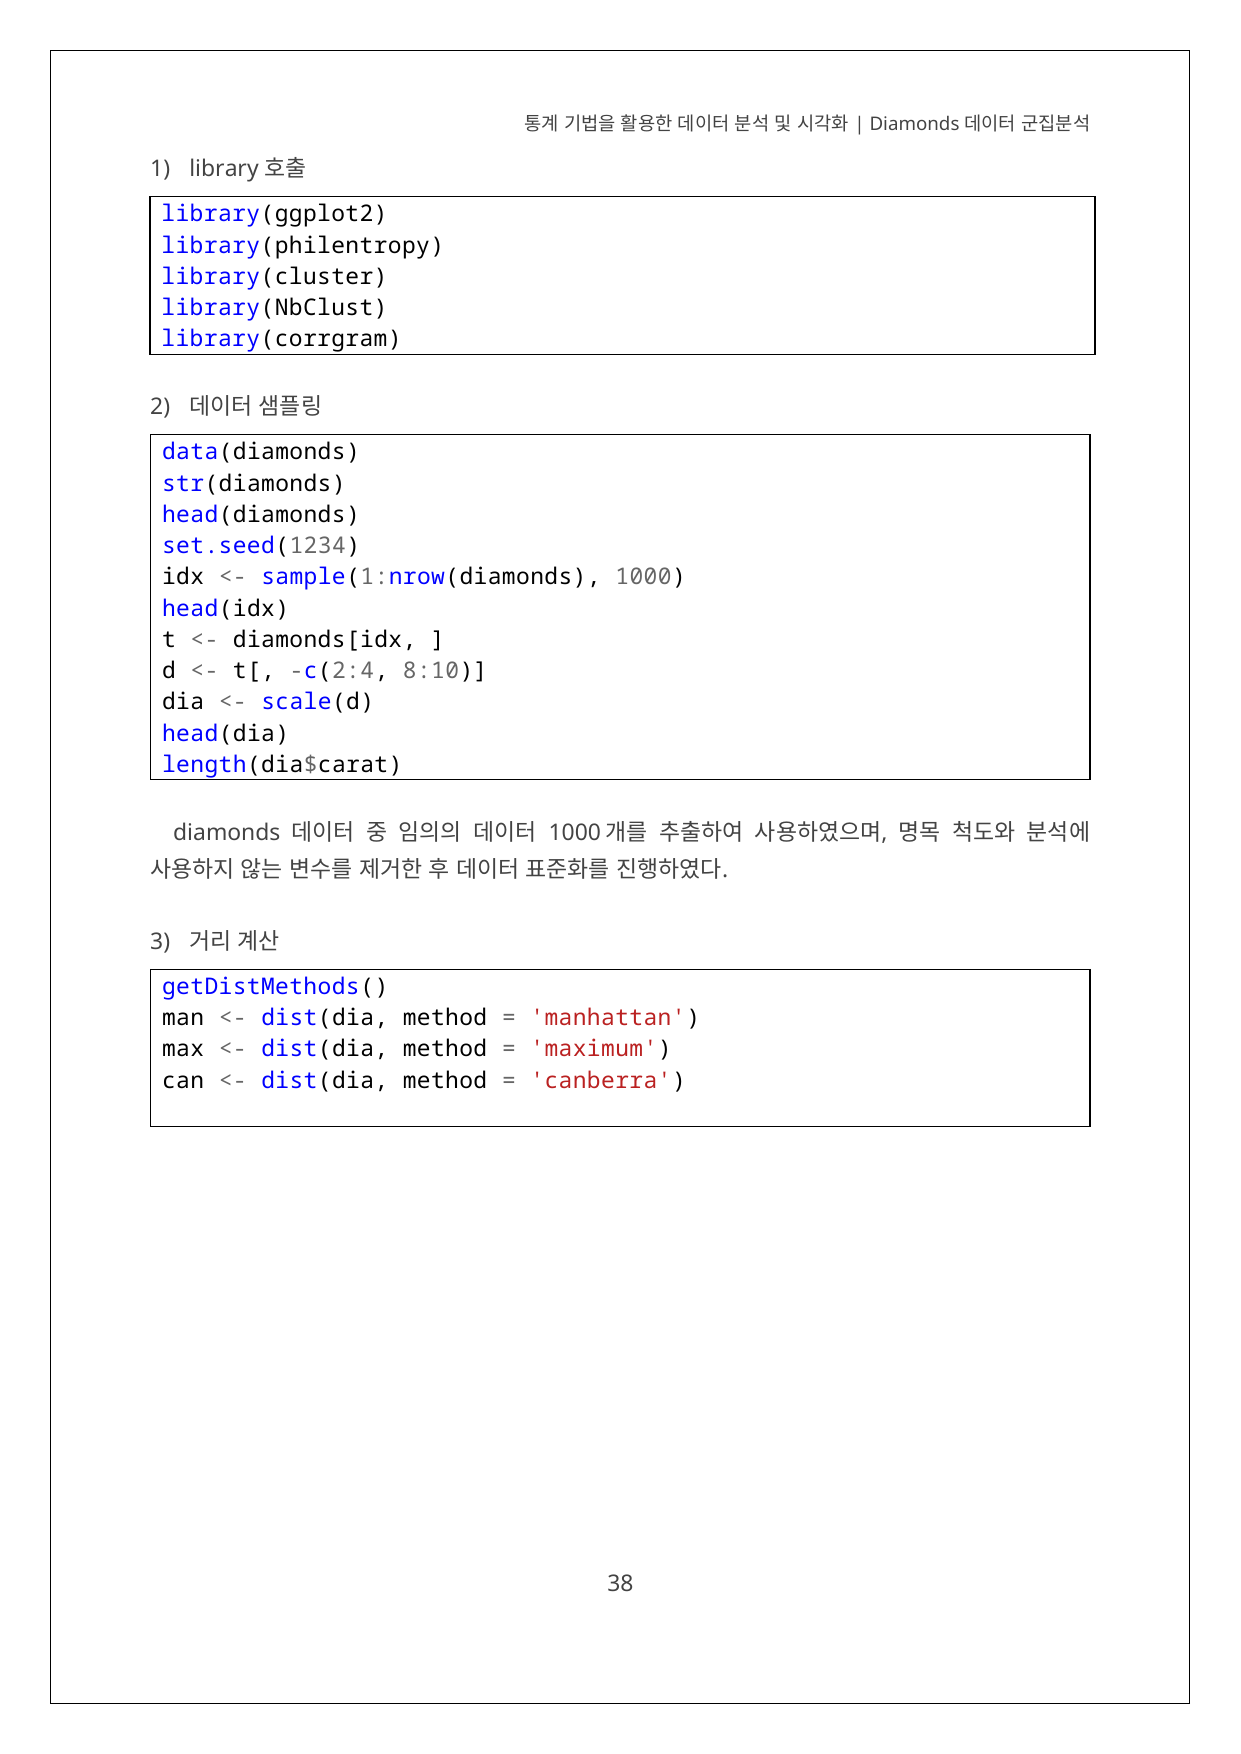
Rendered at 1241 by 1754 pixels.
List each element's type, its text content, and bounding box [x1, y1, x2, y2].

table_header data(diamonds) str(diamonds) head(diamonds) set.seed(1234) idx <- sample(1:nrow(diamonds), 1000) head(idx) t <- diamonds[idx, ] d <- t[, -c(2:4, 8:10)] dia <- scale(d) head(dia) length(dia$carat) [151, 435, 1089, 779]
table_header library(ggplot2) library(philentropy) library(cluster) library(NbClust) library(corrgram) [151, 197, 1094, 353]
list library 호출 [150, 150, 1090, 183]
text diamonds 데이터 중 임의의 데이터 1000개를 추출하여 사용하였으며, 명목 척도와 분석에 사용하지 않는 변수를 제거한 후 데이터 표준화를 진행하였다. [150, 813, 1090, 884]
list 데이터 샘플링 [150, 388, 1090, 421]
table_header getDistMethods() man <- dist(dia, method = 'manhattan') max <- dist(dia, method = 'maximum') can <- dist(dia, method = 'canberra') [151, 970, 1089, 1126]
list 거리 계산 [150, 922, 1090, 956]
